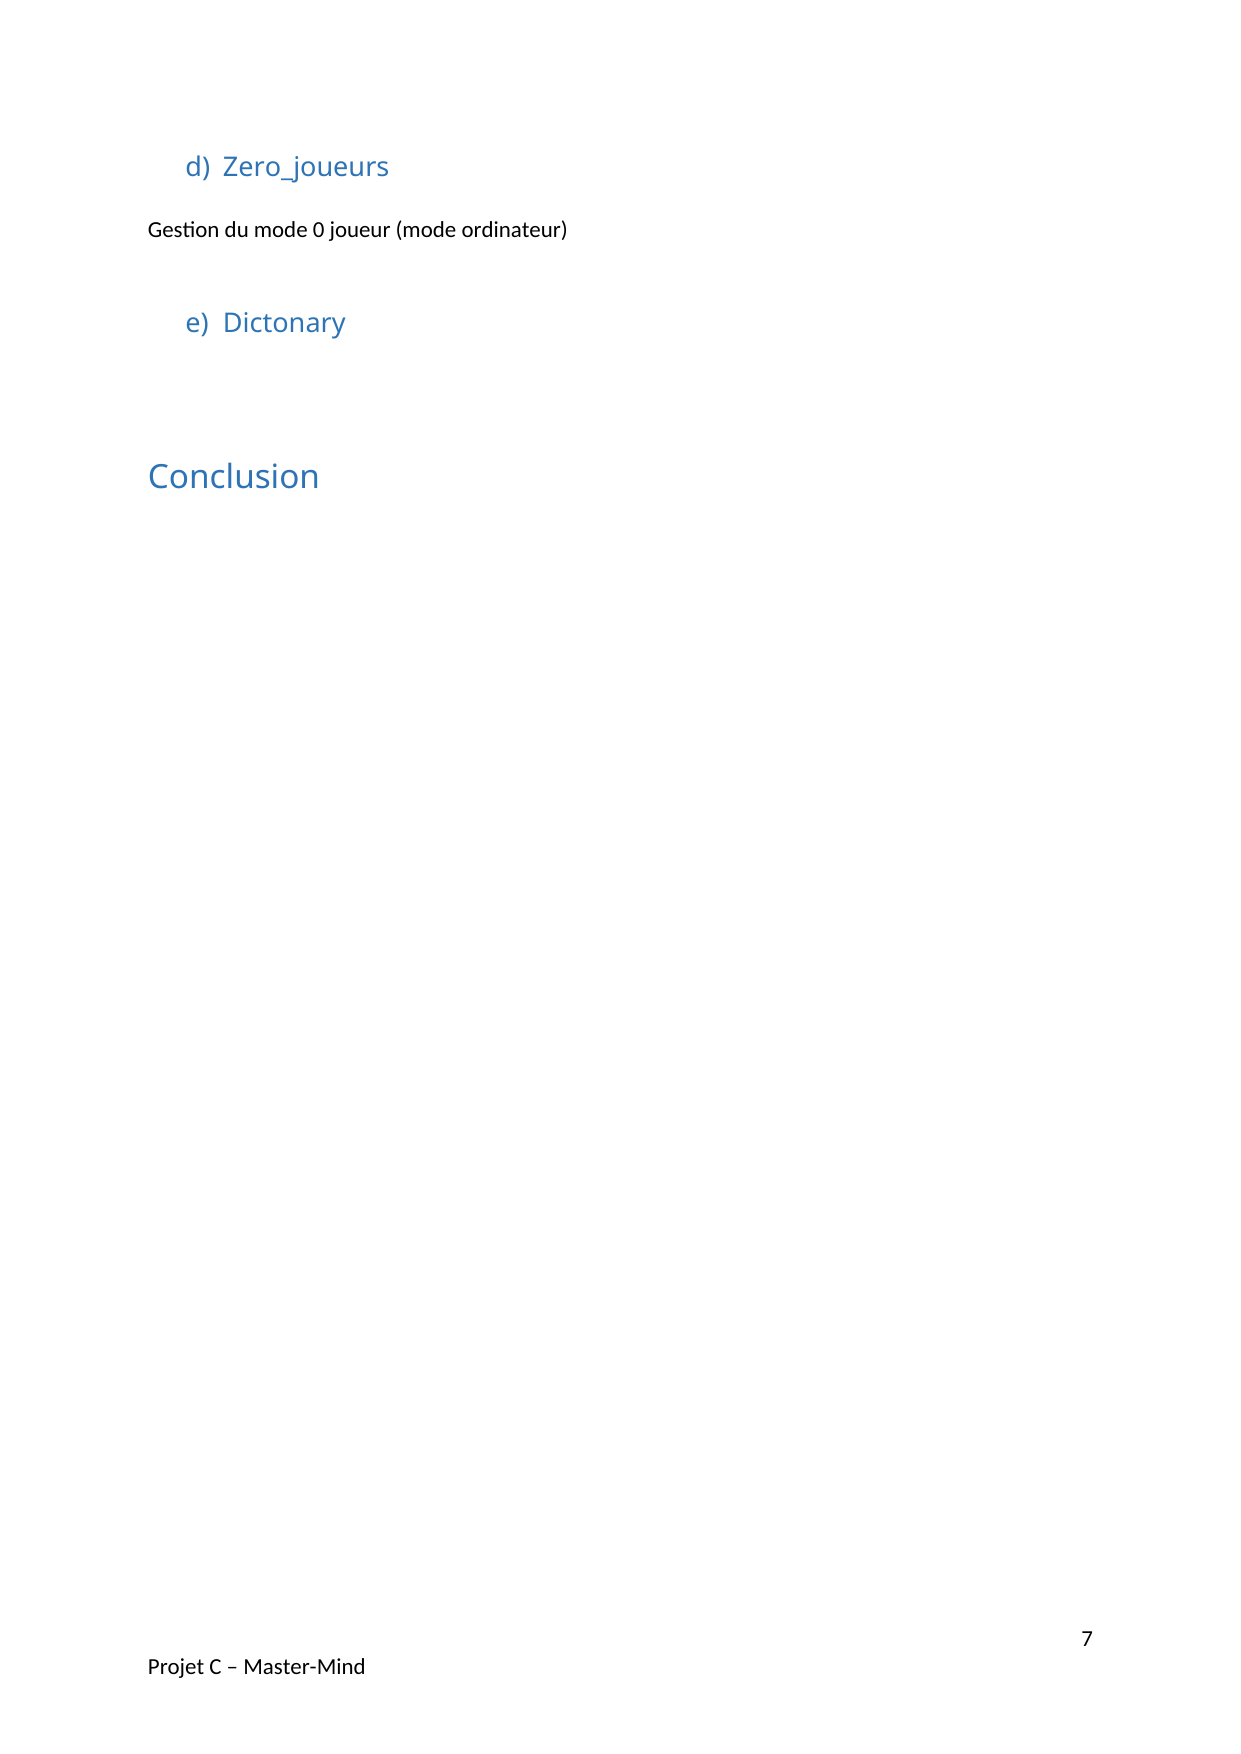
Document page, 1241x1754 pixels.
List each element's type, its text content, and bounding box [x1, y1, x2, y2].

subtitle Dictonary [185, 304, 1093, 341]
subtitle Conclusion [148, 452, 1093, 498]
text Gestion du mode 0 joueur (mode ordinateur) [148, 215, 1093, 243]
subtitle Zero_joueurs [185, 148, 1093, 184]
